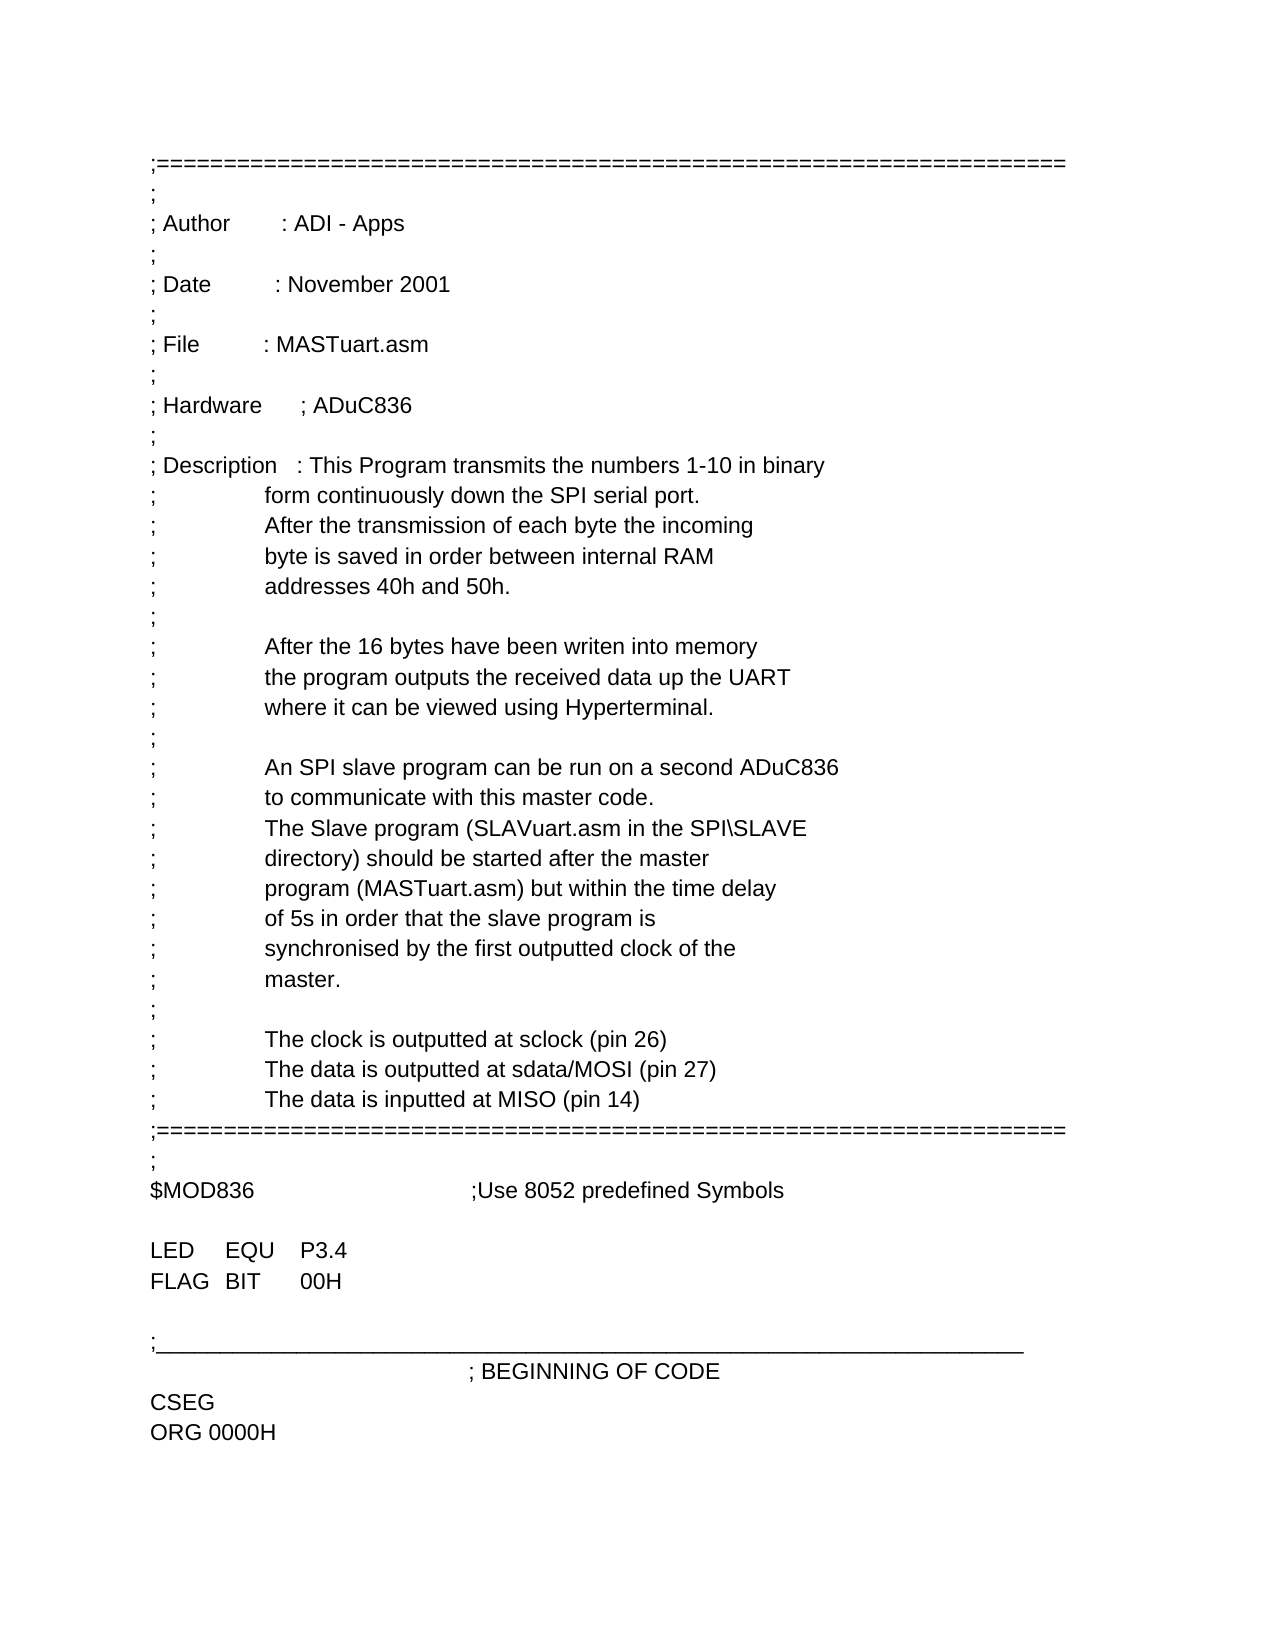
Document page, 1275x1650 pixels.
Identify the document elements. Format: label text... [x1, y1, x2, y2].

text ; the program outputs the received data up the UART [150, 663, 1125, 690]
text FLAG BIT 00H [150, 1268, 1125, 1294]
text ; Description : This Program transmits the numbers 1-10 in binary [150, 452, 1125, 478]
text ; File : MASTuart.asm [150, 331, 1125, 358]
text ; The data is outputted at sdata/MOSI (pin 27) [150, 1056, 1125, 1083]
text ; [150, 422, 1125, 448]
text ; byte is saved in order between internal RAM [150, 543, 1125, 569]
text ; master. [150, 966, 1125, 992]
text ; After the 16 bytes have been writen into memory [150, 633, 1125, 660]
text ; BEGINNING OF CODE [150, 1358, 1125, 1385]
text LED EQU P3.4 [150, 1237, 1125, 1264]
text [150, 1328, 1125, 1354]
text ORG 0000H [150, 1419, 1125, 1445]
text ; Date : November 2001 [150, 271, 1125, 297]
text ; Author : ADI - Apps [150, 210, 1125, 237]
text ; [150, 996, 1125, 1022]
text ; form continuously down the SPI serial port. [150, 482, 1125, 509]
text ; addresses 40h and 50h. [150, 573, 1125, 599]
text ;==================================================================== [150, 150, 1125, 176]
text ; Hardware ; ADuC836 [150, 392, 1125, 418]
text ; The data is inputted at MISO (pin 14) [150, 1086, 1125, 1113]
text ; directory) should be started after the master [150, 845, 1125, 871]
text ;==================================================================== [150, 1117, 1125, 1143]
text ; [150, 724, 1125, 750]
text ; The Slave program (SLAVuart.asm in the SPI\SLAVE [150, 814, 1125, 841]
text ; [150, 603, 1125, 629]
text ; to communicate with this master code. [150, 784, 1125, 811]
text ; [150, 361, 1125, 388]
text ; program (MASTuart.asm) but within the time delay [150, 875, 1125, 901]
text ; The clock is outputted at sclock (pin 26) [150, 1026, 1125, 1052]
text CSEG [150, 1388, 1125, 1415]
text ; [150, 1147, 1125, 1173]
text ; where it can be viewed using Hyperterminal. [150, 694, 1125, 720]
text ; [150, 241, 1125, 267]
text $MOD836 ;Use 8052 predefined Symbols [150, 1177, 1125, 1203]
text ; [150, 180, 1125, 207]
text ; of 5s in order that the slave program is [150, 905, 1125, 932]
text ; [150, 301, 1125, 327]
text ; An SPI slave program can be run on a second ADuC836 [150, 754, 1125, 781]
text ; synchronised by the first outputted clock of the [150, 935, 1125, 962]
text ; After the transmission of each byte the incoming [150, 512, 1125, 539]
